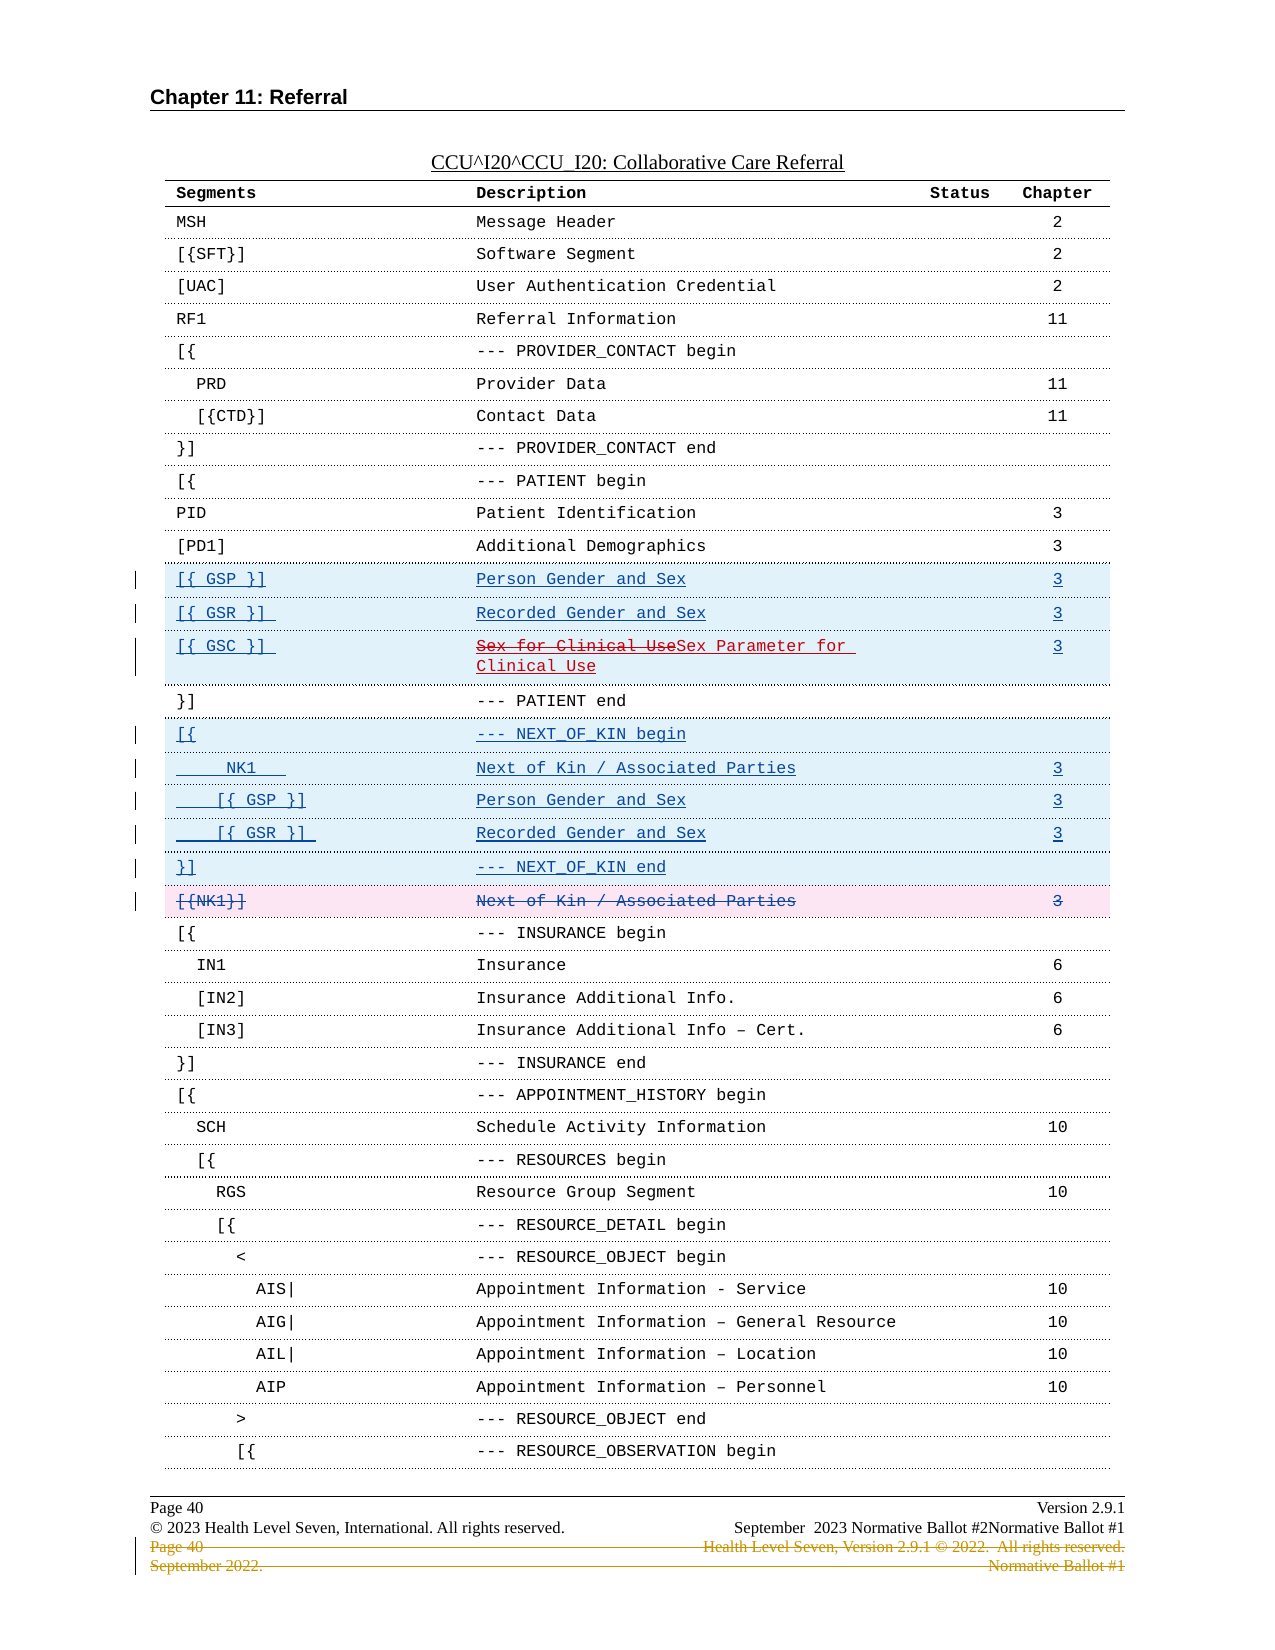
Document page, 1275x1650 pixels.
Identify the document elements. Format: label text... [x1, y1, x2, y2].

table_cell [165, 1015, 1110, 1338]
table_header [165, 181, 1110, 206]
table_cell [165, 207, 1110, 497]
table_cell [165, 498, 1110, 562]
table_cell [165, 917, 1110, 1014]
text CCU^I20^CCU_I20: Collaborative Care Referral [150, 150, 1125, 174]
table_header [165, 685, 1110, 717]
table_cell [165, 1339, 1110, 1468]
